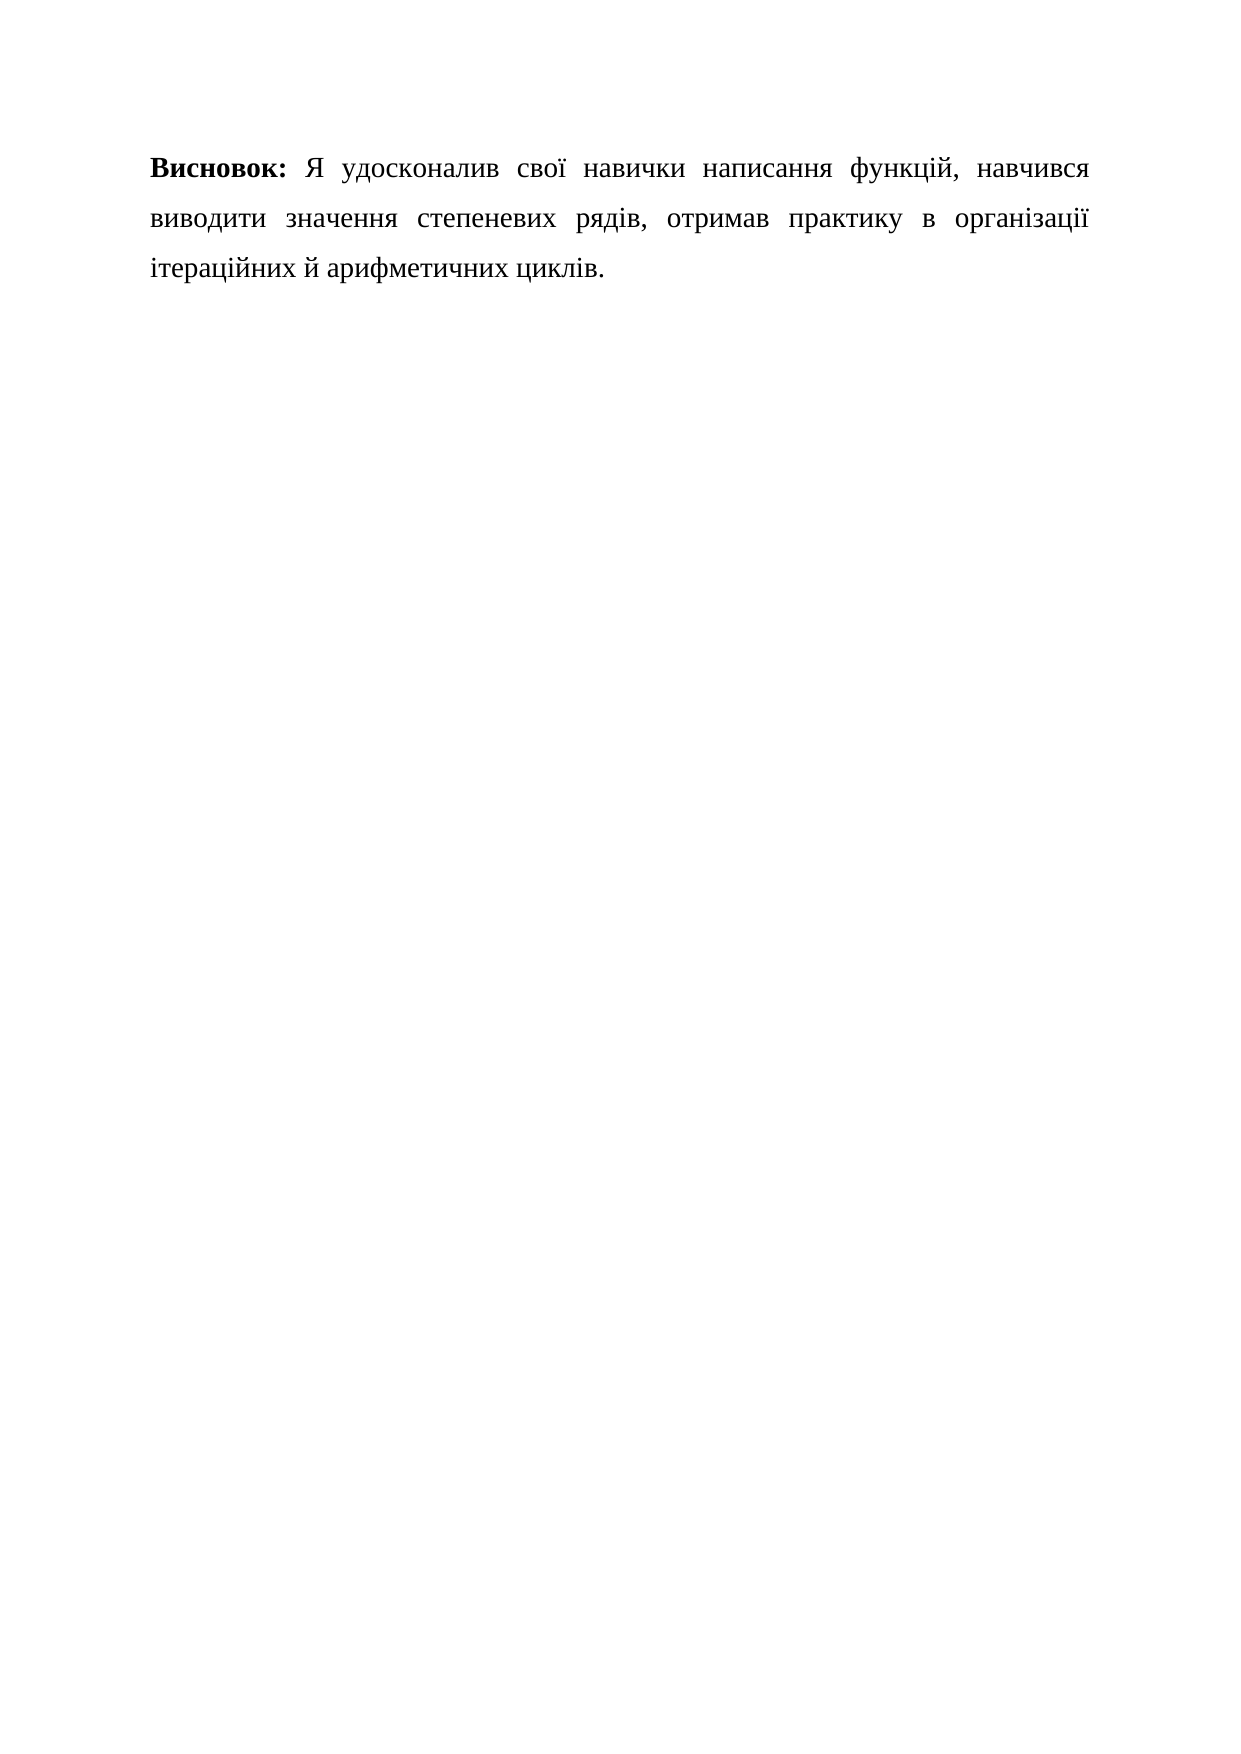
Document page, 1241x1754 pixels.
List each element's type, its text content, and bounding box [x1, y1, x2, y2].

text Висновок: Я удосконалив свої навички написання функцій, навчився виводити значення степеневих рядів, отримав практику в організації ітераційних й арифметичних циклів. [150, 150, 1090, 284]
